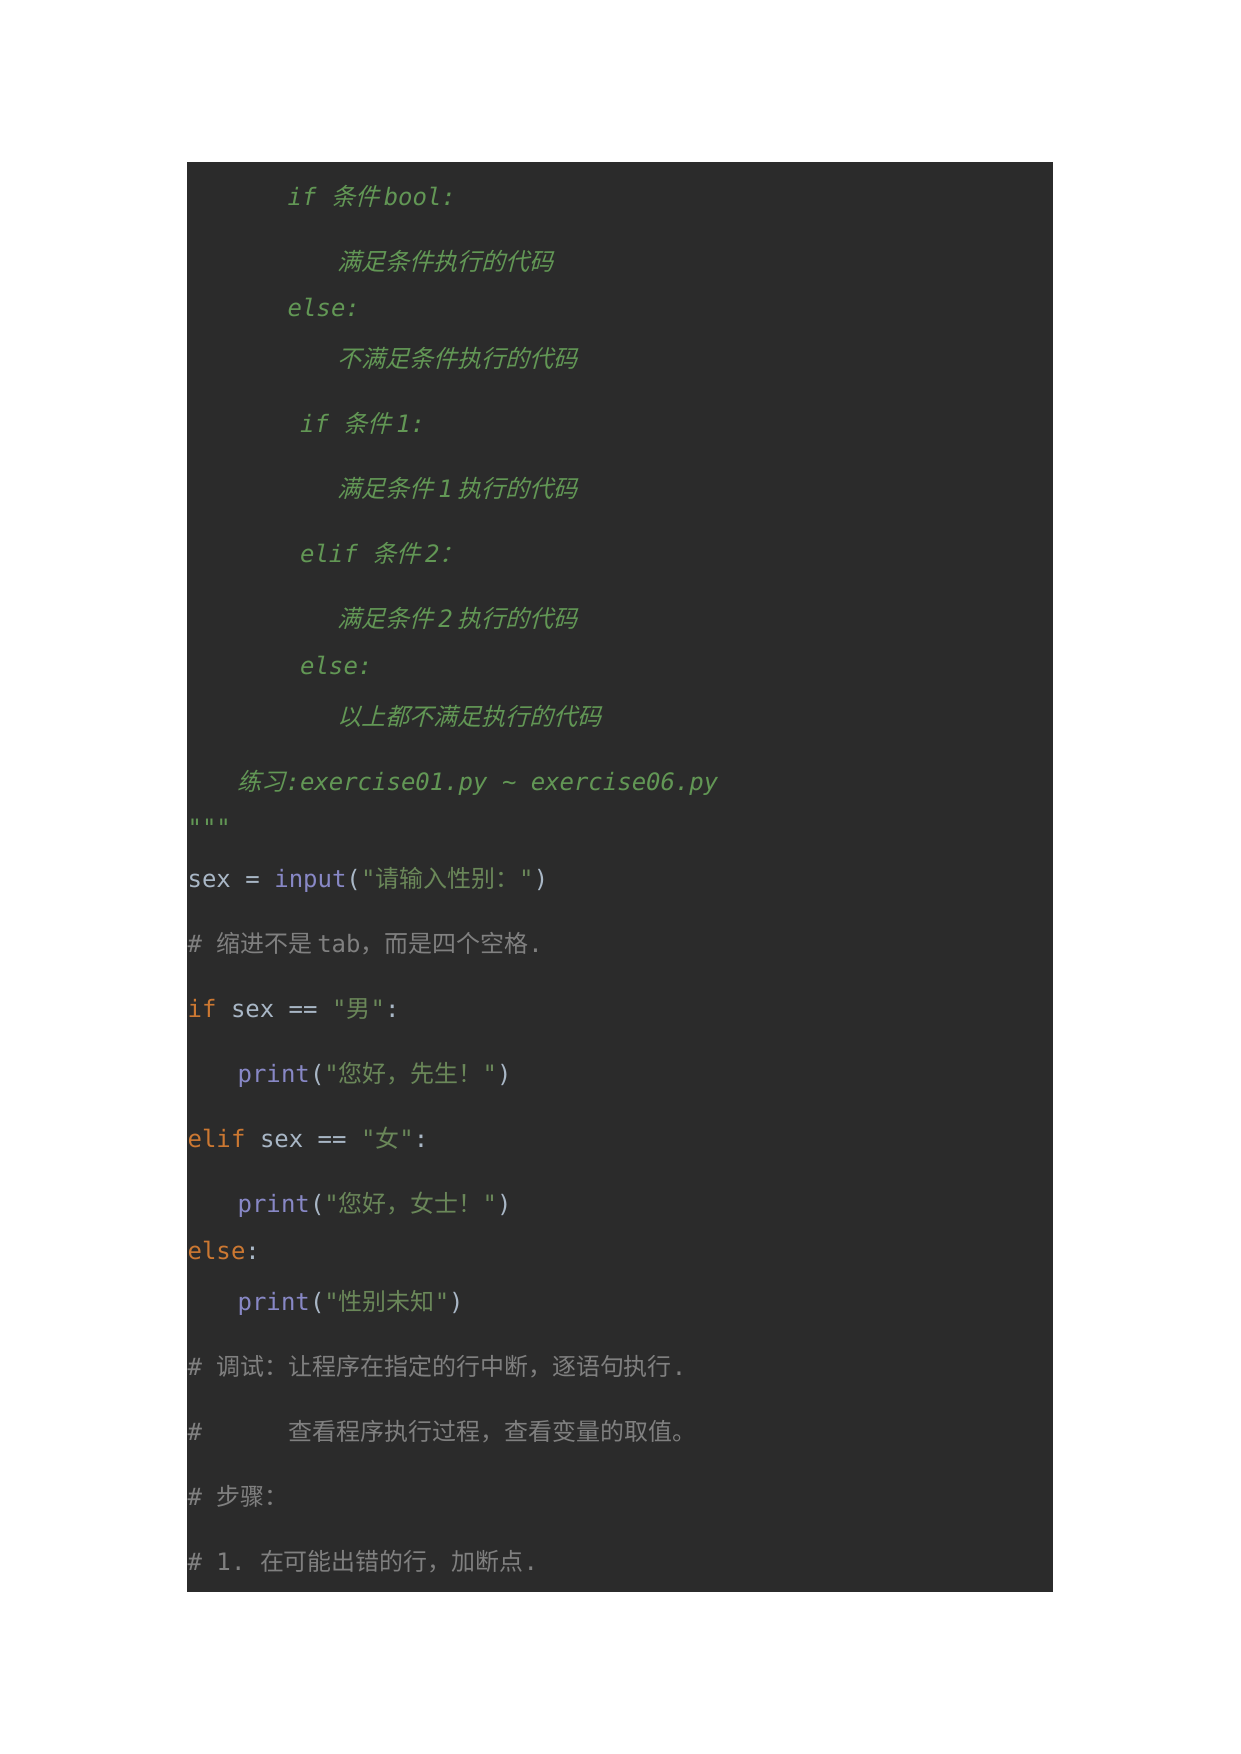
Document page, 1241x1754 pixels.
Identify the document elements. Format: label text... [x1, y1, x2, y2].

text # 1. 在可能出错的行，加断点. [187, 1527, 1053, 1592]
text 练习:exercise01.py ~ exercise06.py [187, 747, 1053, 812]
text print("您好，先生！") [187, 1039, 1053, 1104]
text # 调试：让程序在指定的行中断，逐语句执行. [187, 1332, 1053, 1397]
text print("性别未知") [187, 1267, 1053, 1332]
text 满足条件2执行的代码 [187, 584, 1053, 649]
text 满足条件1执行的代码 [187, 454, 1053, 519]
text if sex == "男": [187, 974, 1053, 1039]
text # 查看程序执行过程，查看变量的取值。 [187, 1397, 1053, 1462]
text 以上都不满足执行的代码 [187, 682, 1053, 747]
text sex = input("请输入性别：") [187, 844, 1053, 909]
text else: [187, 1234, 1053, 1267]
text if 条件1: [187, 389, 1053, 454]
text else: [187, 649, 1053, 682]
text # 缩进不是tab，而是四个空格. [187, 909, 1053, 974]
text """ [187, 812, 1053, 844]
text print("您好，女士！") [187, 1169, 1053, 1234]
text 满足条件执行的代码 [187, 227, 1053, 292]
text elif 条件2： [187, 519, 1053, 584]
text else: [187, 292, 1053, 324]
text 不满足条件执行的代码 [187, 324, 1053, 389]
text elif sex == "女": [187, 1104, 1053, 1169]
text # 步骤： [187, 1462, 1053, 1527]
text if 条件bool: [187, 162, 1053, 227]
